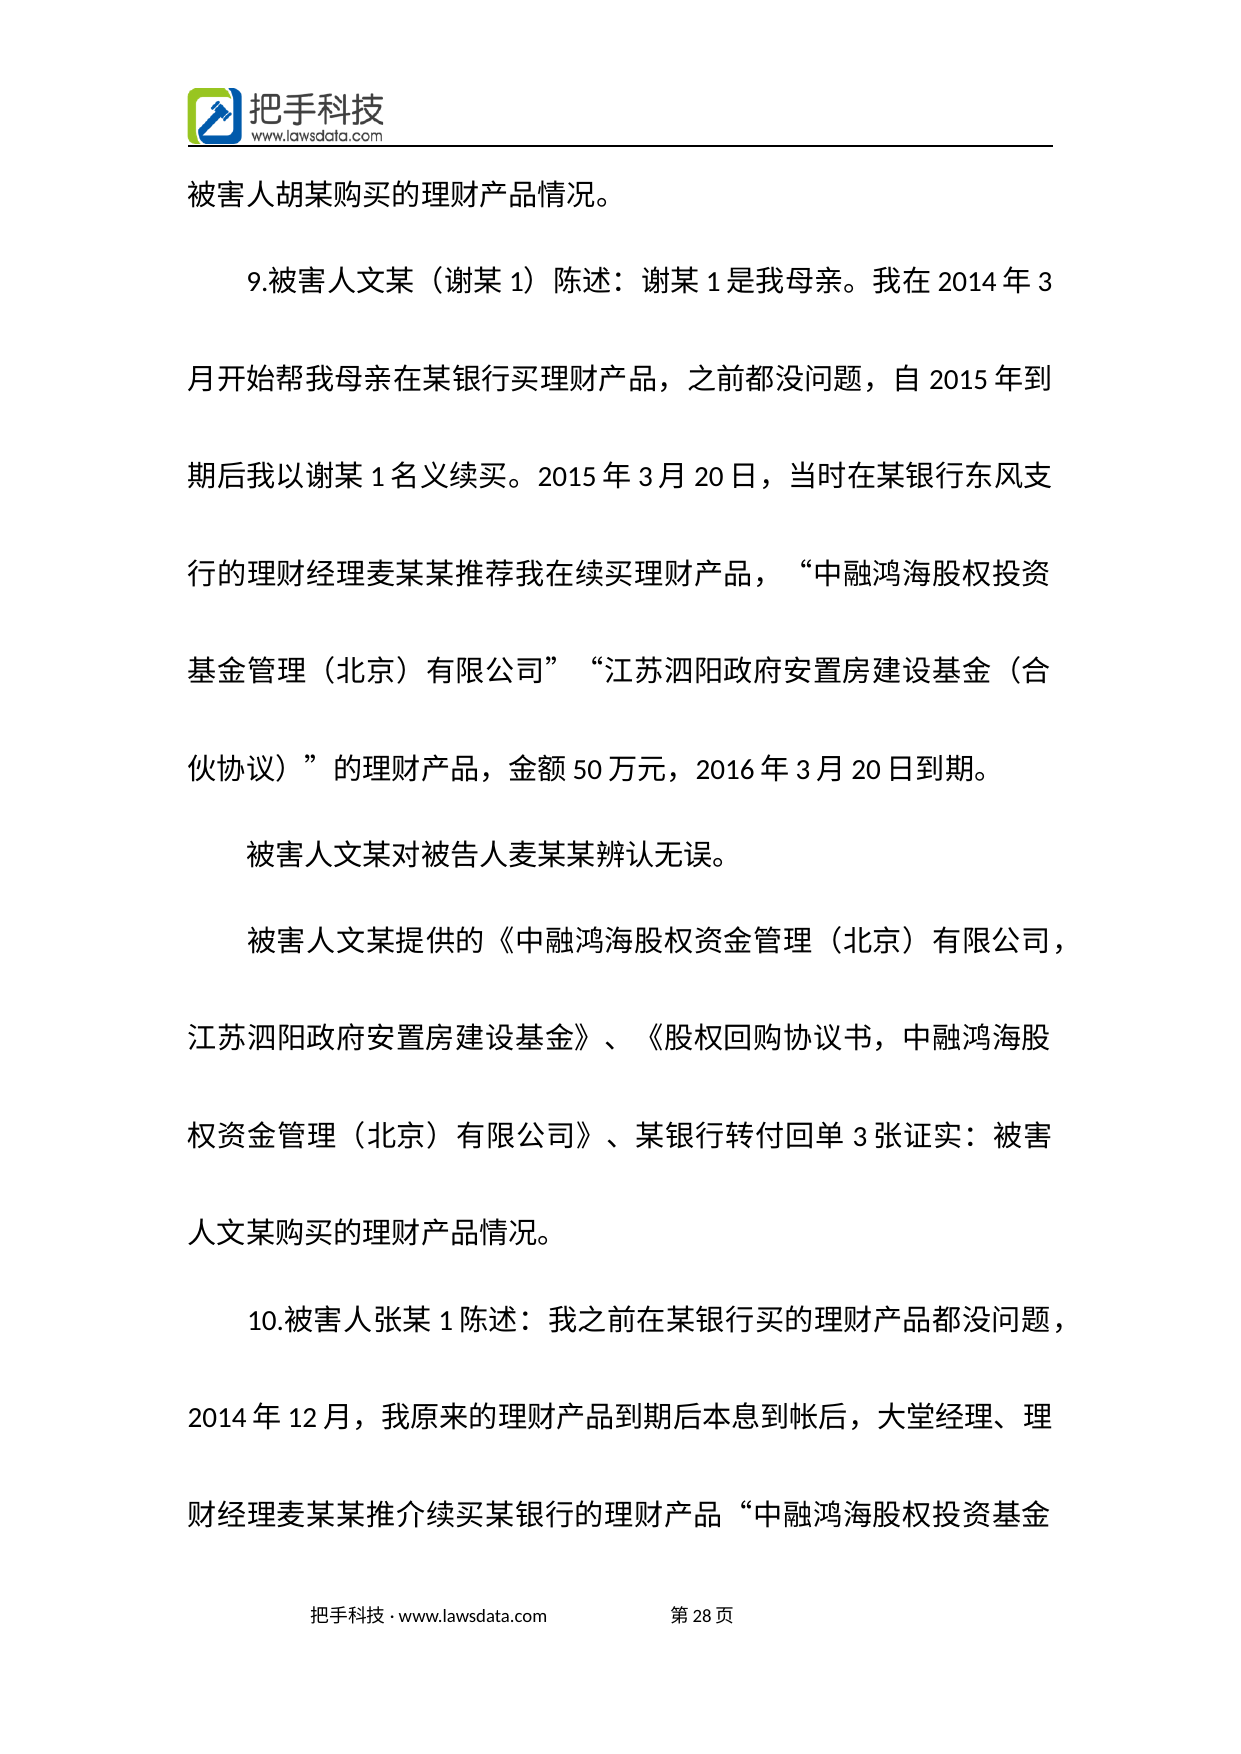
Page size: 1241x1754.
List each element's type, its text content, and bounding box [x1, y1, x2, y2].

picture [187, 88, 384, 144]
text 被害人文某对被告人麦某某辨认无误。 [187, 820, 1053, 885]
text 被害人胡某提供的《中融鸿海股权资金管理（北京）有限公司，江苏泗阳政府安置房建设基金》合同、《股权回购协议书，中融鸿海股权资金管理（北京）有限公司》合同、《投资确认函》证实：被害人胡某购买的理财产品情况。 [187, 160, 1053, 225]
text 9.被害人文某（谢某1）陈述：谢某1是我母亲。我在2014年3月开始帮我母亲在某银行买理财产品，之前都没问题，自2015年到期后我以谢某1名义续买。2015年3月20日，当时在某银行东风支行的理财经理麦某某推荐我在续买理财产品，“中融鸿海股权投资基金管理（北京）有限公司”“江苏泗阳政府安置房建设基金（合伙协议）”的理财产品，金额50万元，2016年3月20日到期。 [187, 246, 1053, 799]
text 被害人文某提供的《中融鸿海股权资金管理（北京）有限公司，江苏泗阳政府安置房建设基金》、《股权回购协议书，中融鸿海股权资金管理（北京）有限公司》、某银行转付回单3张证实：被害人文某购买的理财产品情况。 [187, 906, 1053, 1264]
